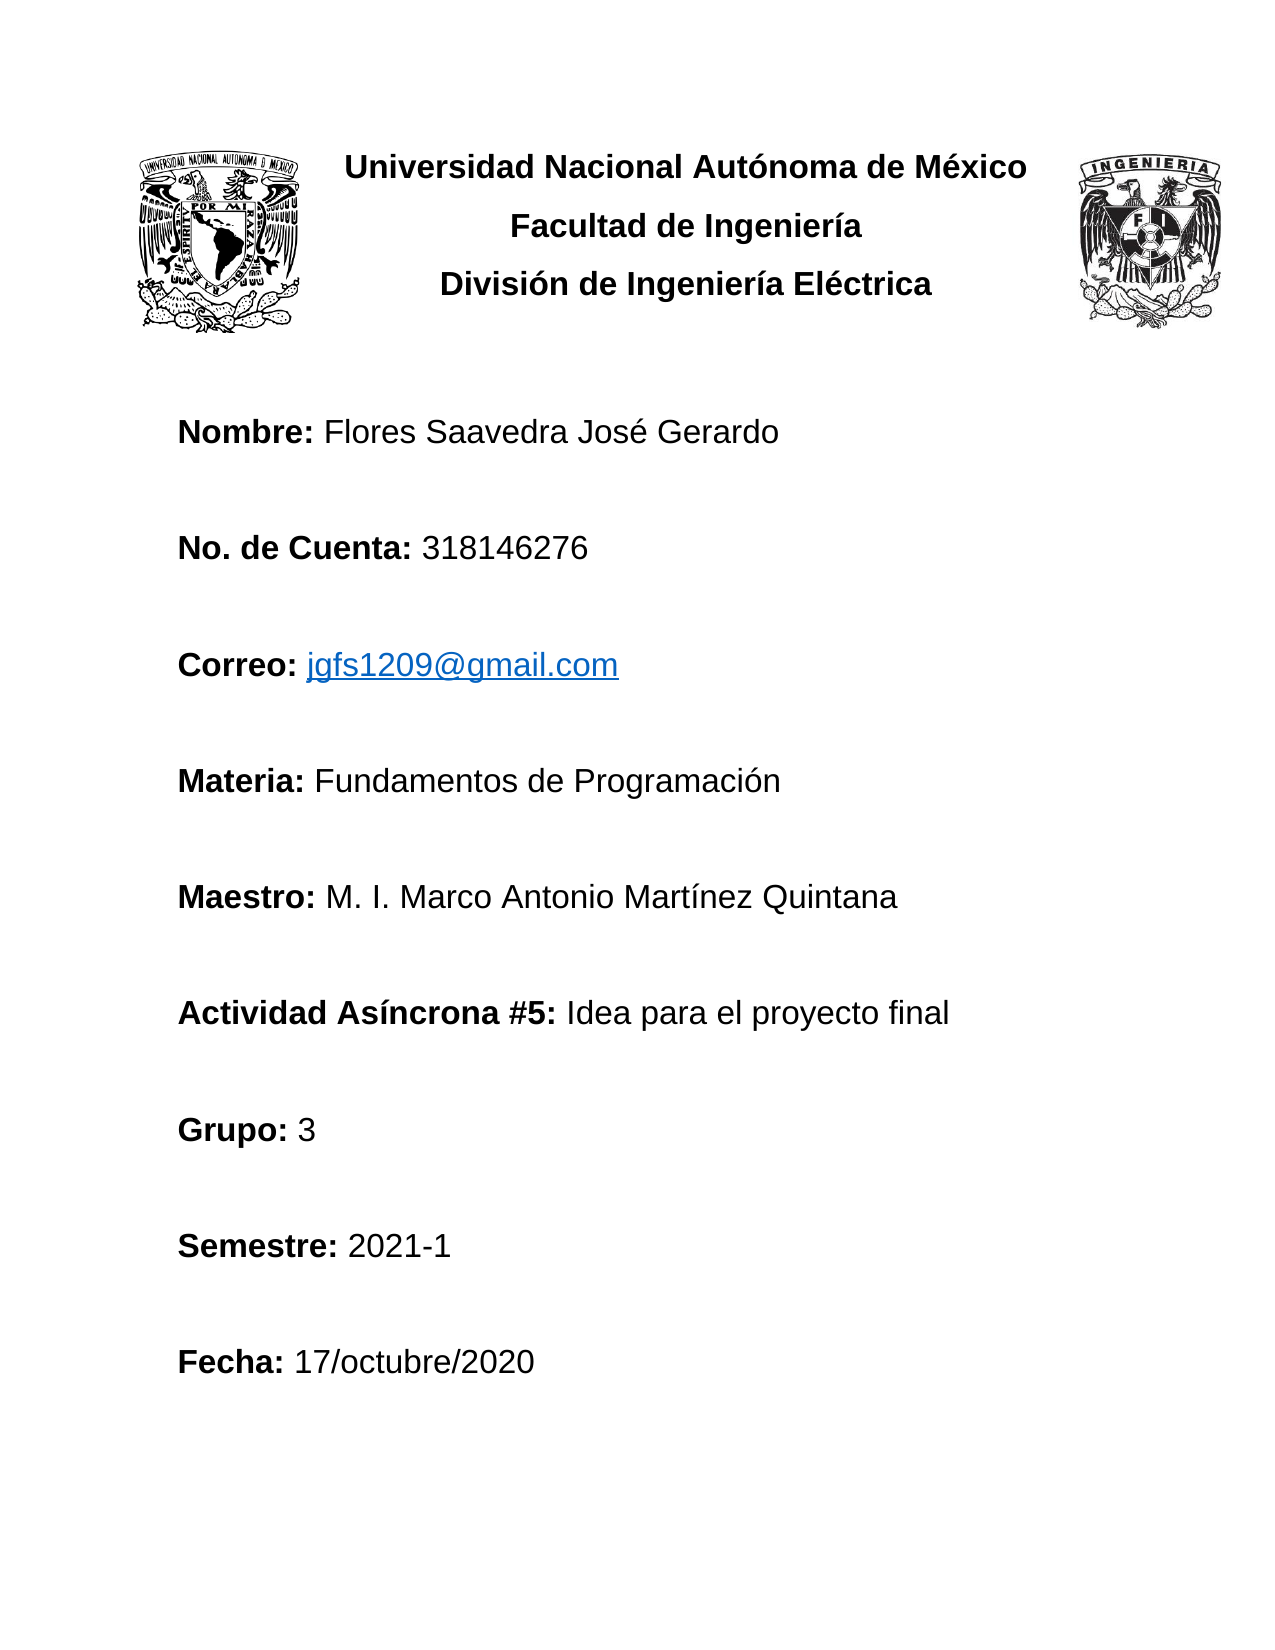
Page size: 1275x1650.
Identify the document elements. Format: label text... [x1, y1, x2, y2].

text Materia: Fundamentos de Programación [177, 761, 1098, 799]
text Universidad Nacional Autónoma de México [177, 148, 1072, 186]
text División de Ingeniería Eléctrica [300, 264, 1072, 302]
text Fecha: 17/octubre/2020 [177, 1342, 1098, 1381]
text Correo: jgfs1209@gmail.com [177, 645, 1098, 683]
text Maestro: M. I. Marco Antonio Martínez Quintana [177, 877, 1098, 916]
text Facultad de Ingeniería [300, 206, 1072, 244]
picture [1072, 147, 1227, 330]
text Actividad Asíncrona #5: Idea para el proyecto final [177, 993, 1098, 1032]
text No. de Cuenta: 318146276 [177, 528, 1098, 567]
text Semestre: 2021-1 [177, 1226, 1098, 1264]
text Nombre: Flores Saavedra José Gerardo [177, 412, 1098, 451]
picture [136, 150, 300, 333]
text Grupo: 3 [177, 1110, 1098, 1148]
